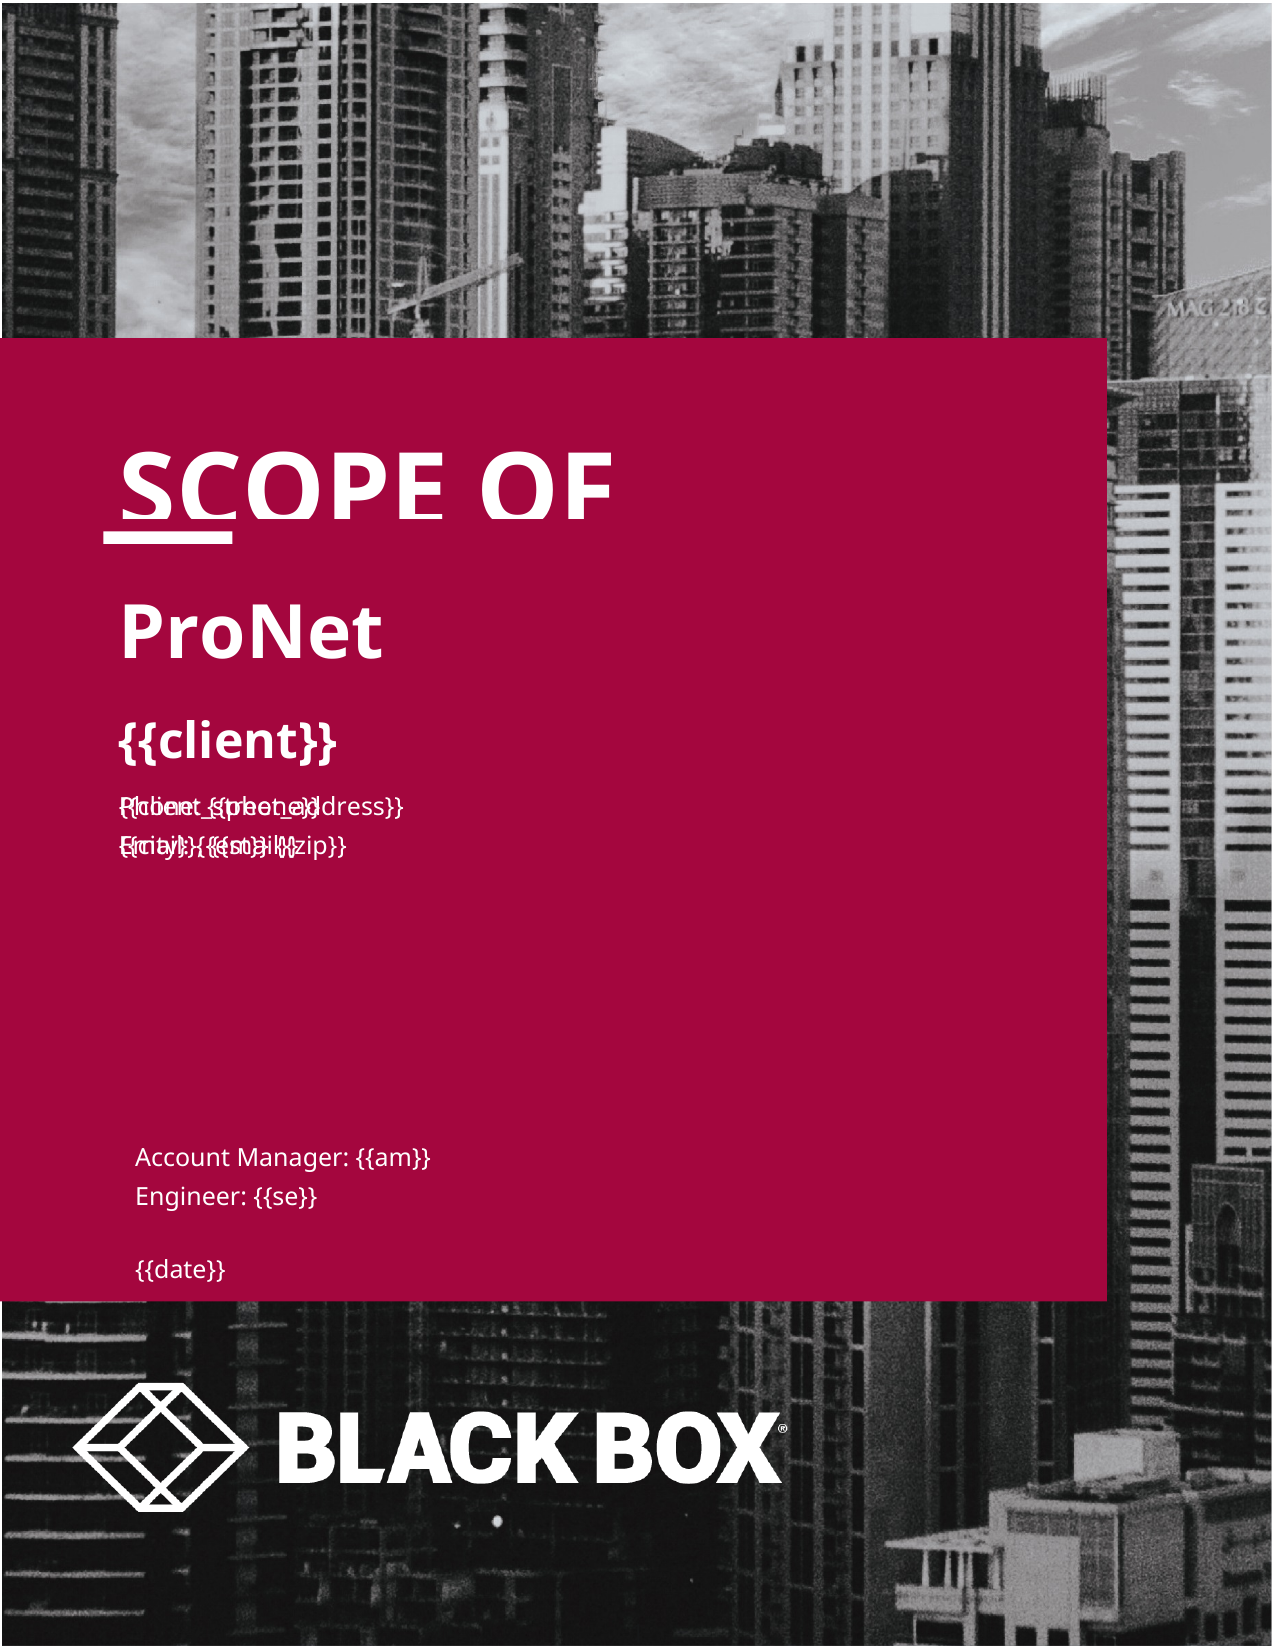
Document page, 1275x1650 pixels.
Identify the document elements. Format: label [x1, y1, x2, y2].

table_cell [104, 698, 997, 1095]
picture [0, 3, 1272, 1646]
table_header [104, 409, 997, 697]
